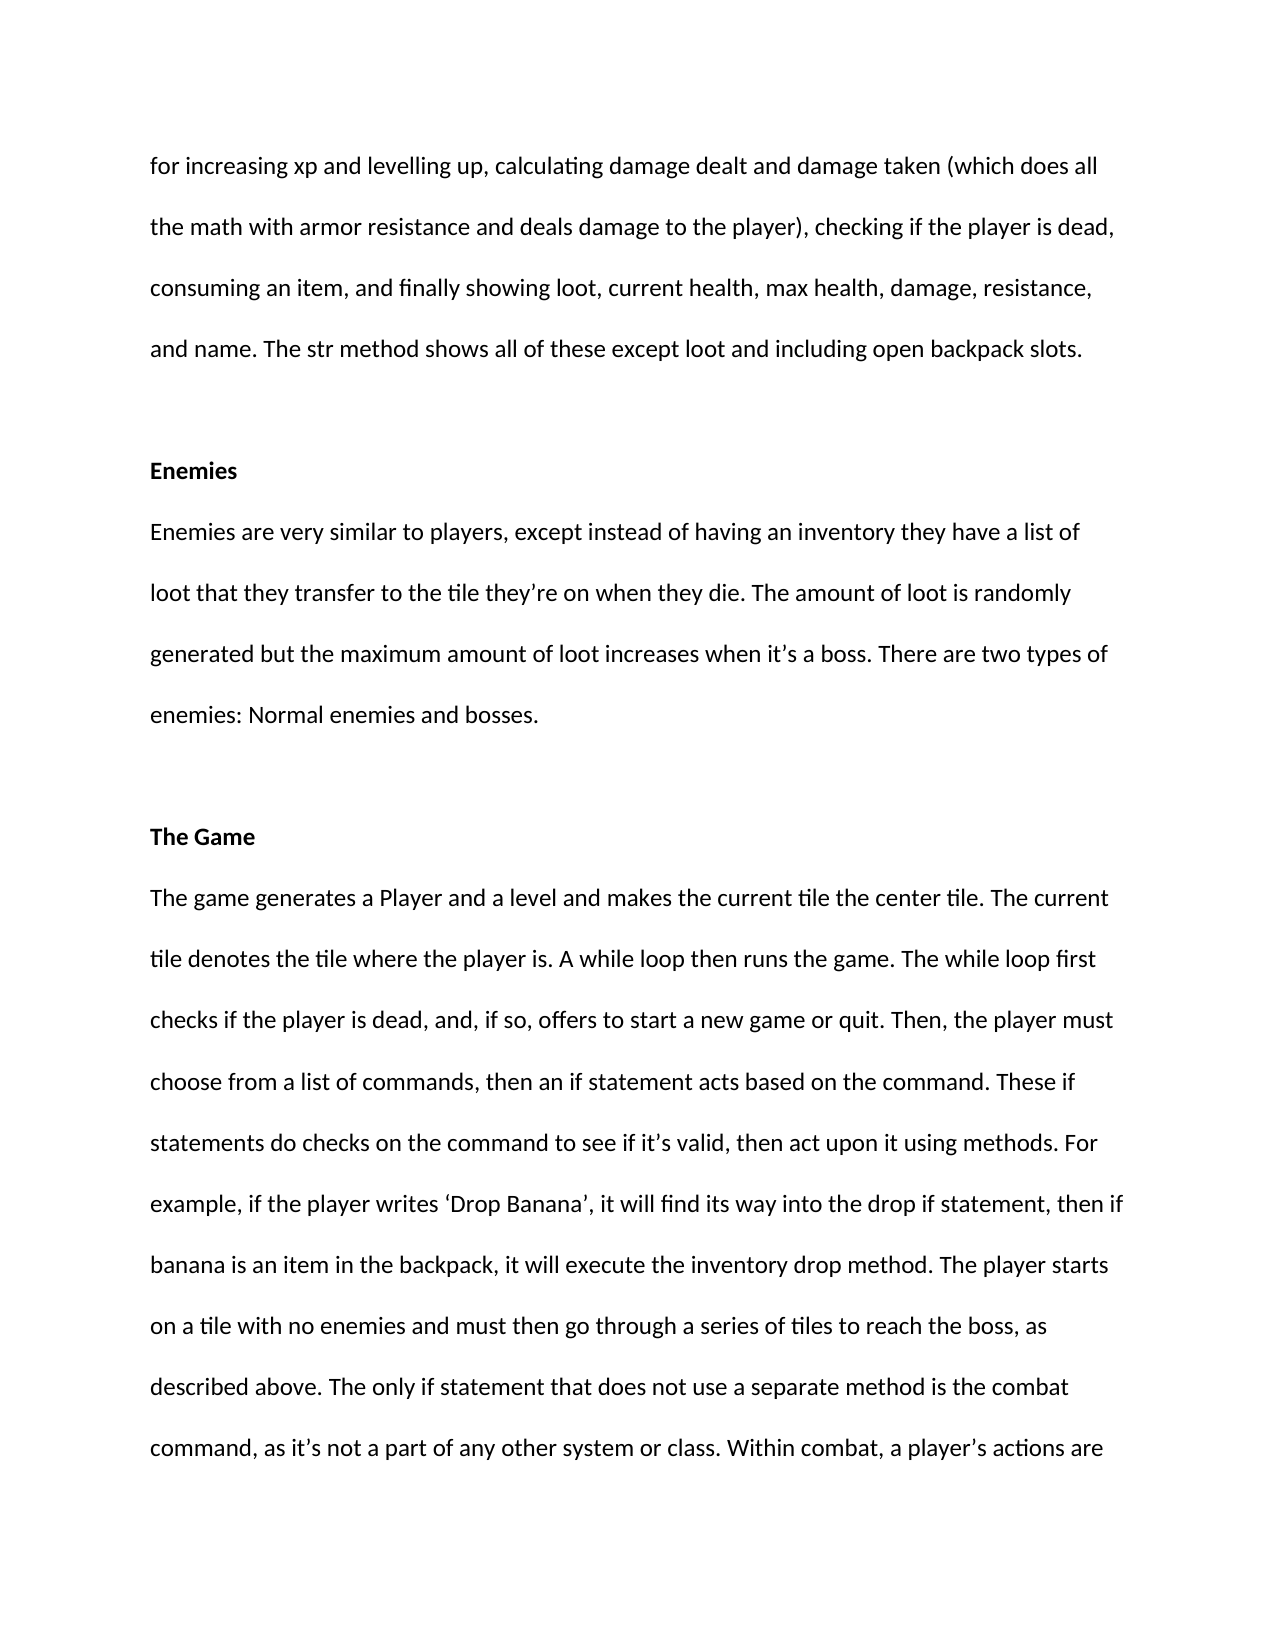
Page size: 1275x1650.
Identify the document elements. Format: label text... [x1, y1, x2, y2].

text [150, 150, 1125, 364]
text Enemies are very similar to players, except instead of having an inventory they have a list of loot that they transfer to the tile they’re on when they die. The amount of loot is randomly generated but the maximum amount of loot increases when it’s a boss. There are two types of enemies: Normal enemies and bosses. [150, 516, 1125, 730]
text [150, 882, 1125, 1462]
text Enemies [150, 455, 1125, 486]
text The Game [150, 821, 1125, 852]
